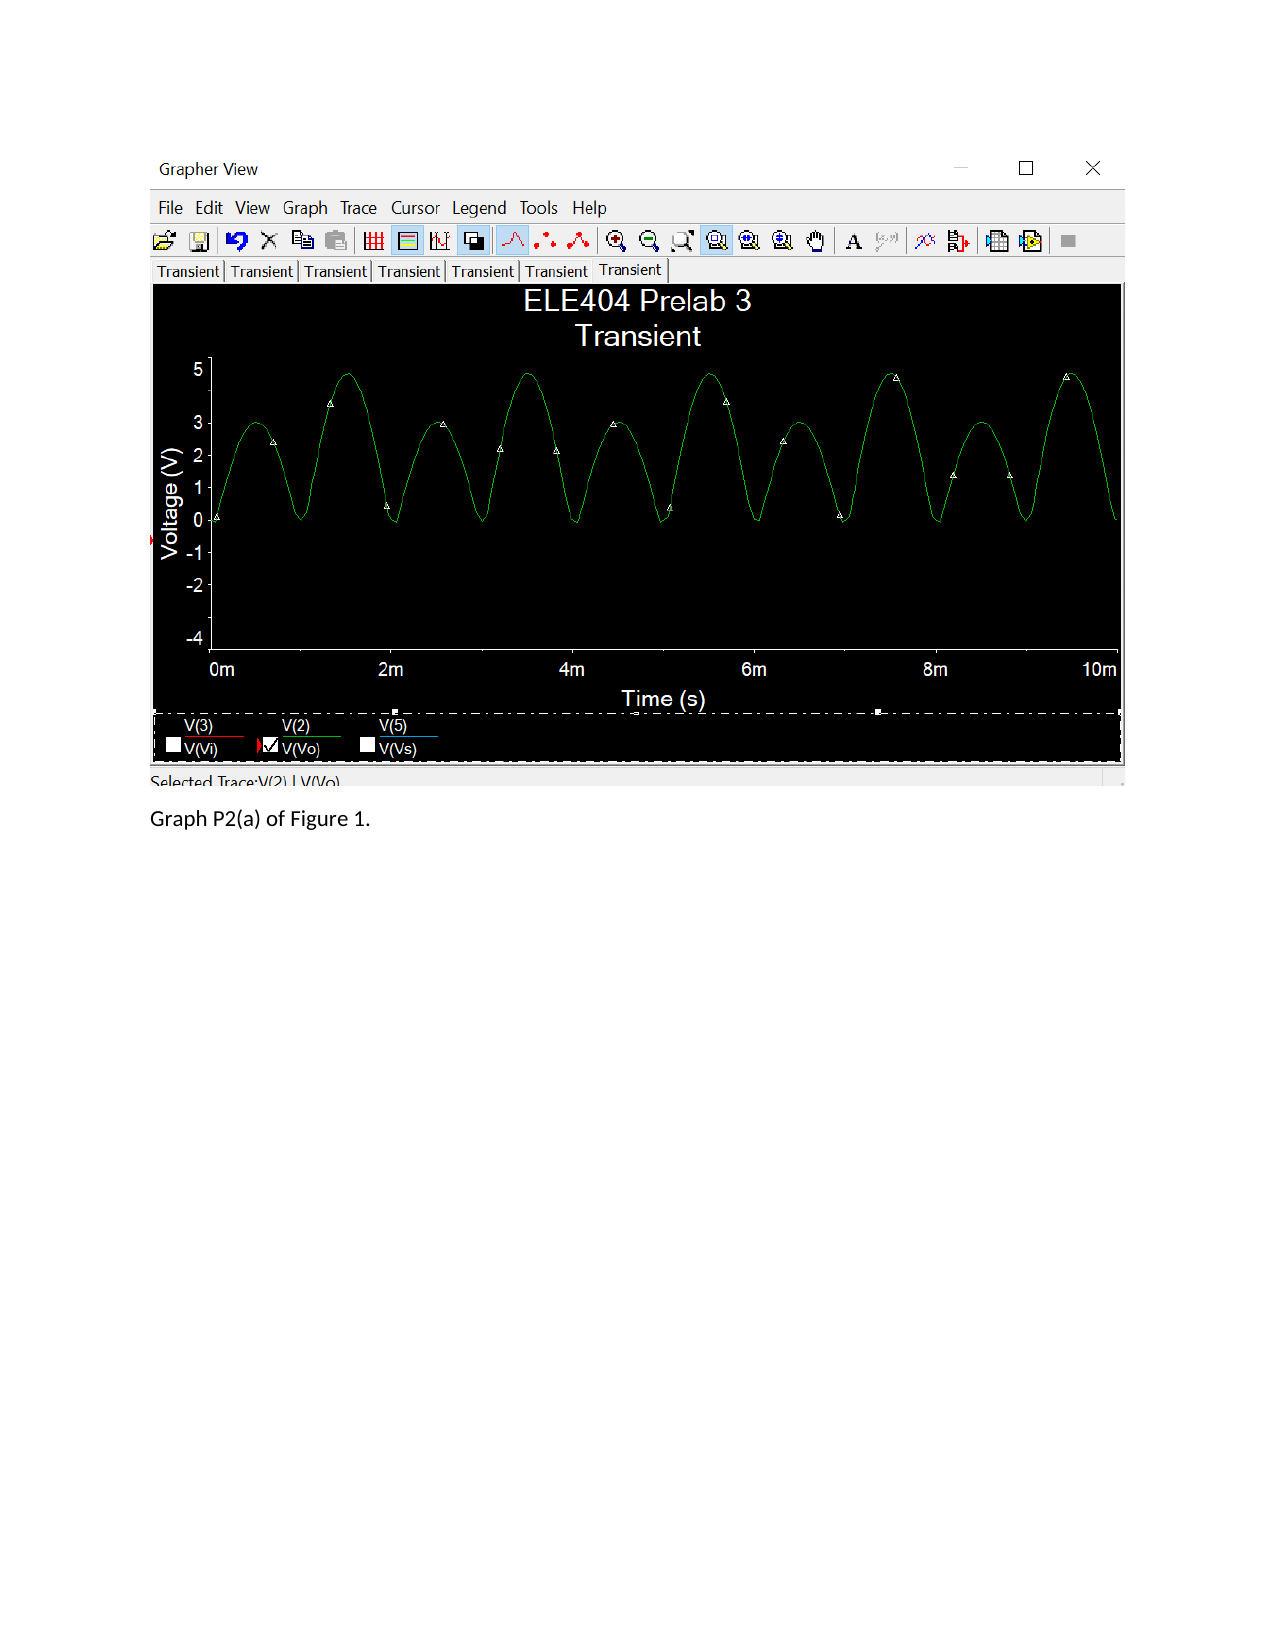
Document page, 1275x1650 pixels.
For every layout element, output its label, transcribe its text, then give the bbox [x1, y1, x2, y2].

text Graph P2(a) of Figure 1. [150, 804, 1125, 832]
picture [150, 150, 1125, 786]
